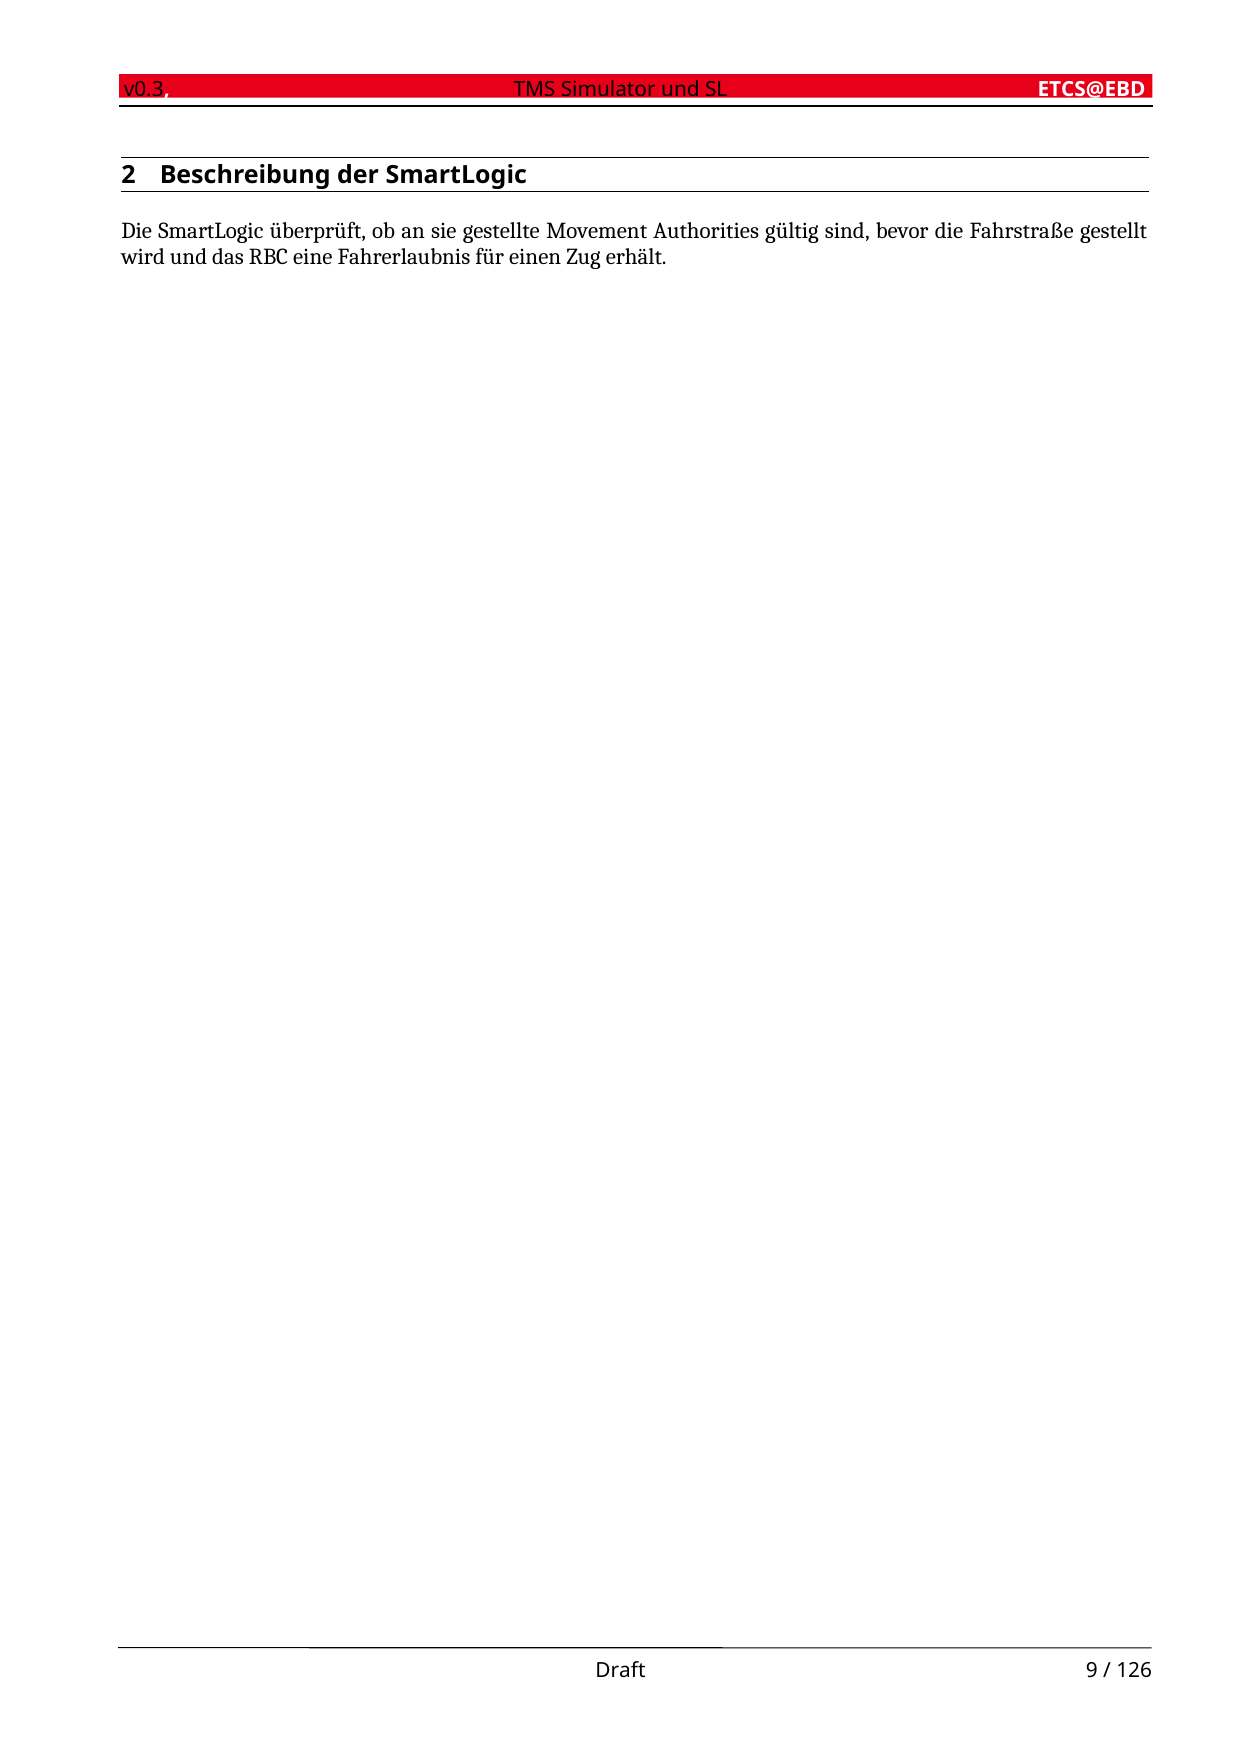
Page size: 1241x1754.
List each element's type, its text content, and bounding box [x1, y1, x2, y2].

text Die SmartLogic überprüft, ob an sie gestellte Movement Authorities gültig sind, bevor die Fahrstraße gestellt wird und das RBC eine Fahrerlaubnis für einen Zug erhält. [121, 217, 1149, 270]
subtitle Beschreibung der SmartLogic [121, 158, 1149, 191]
